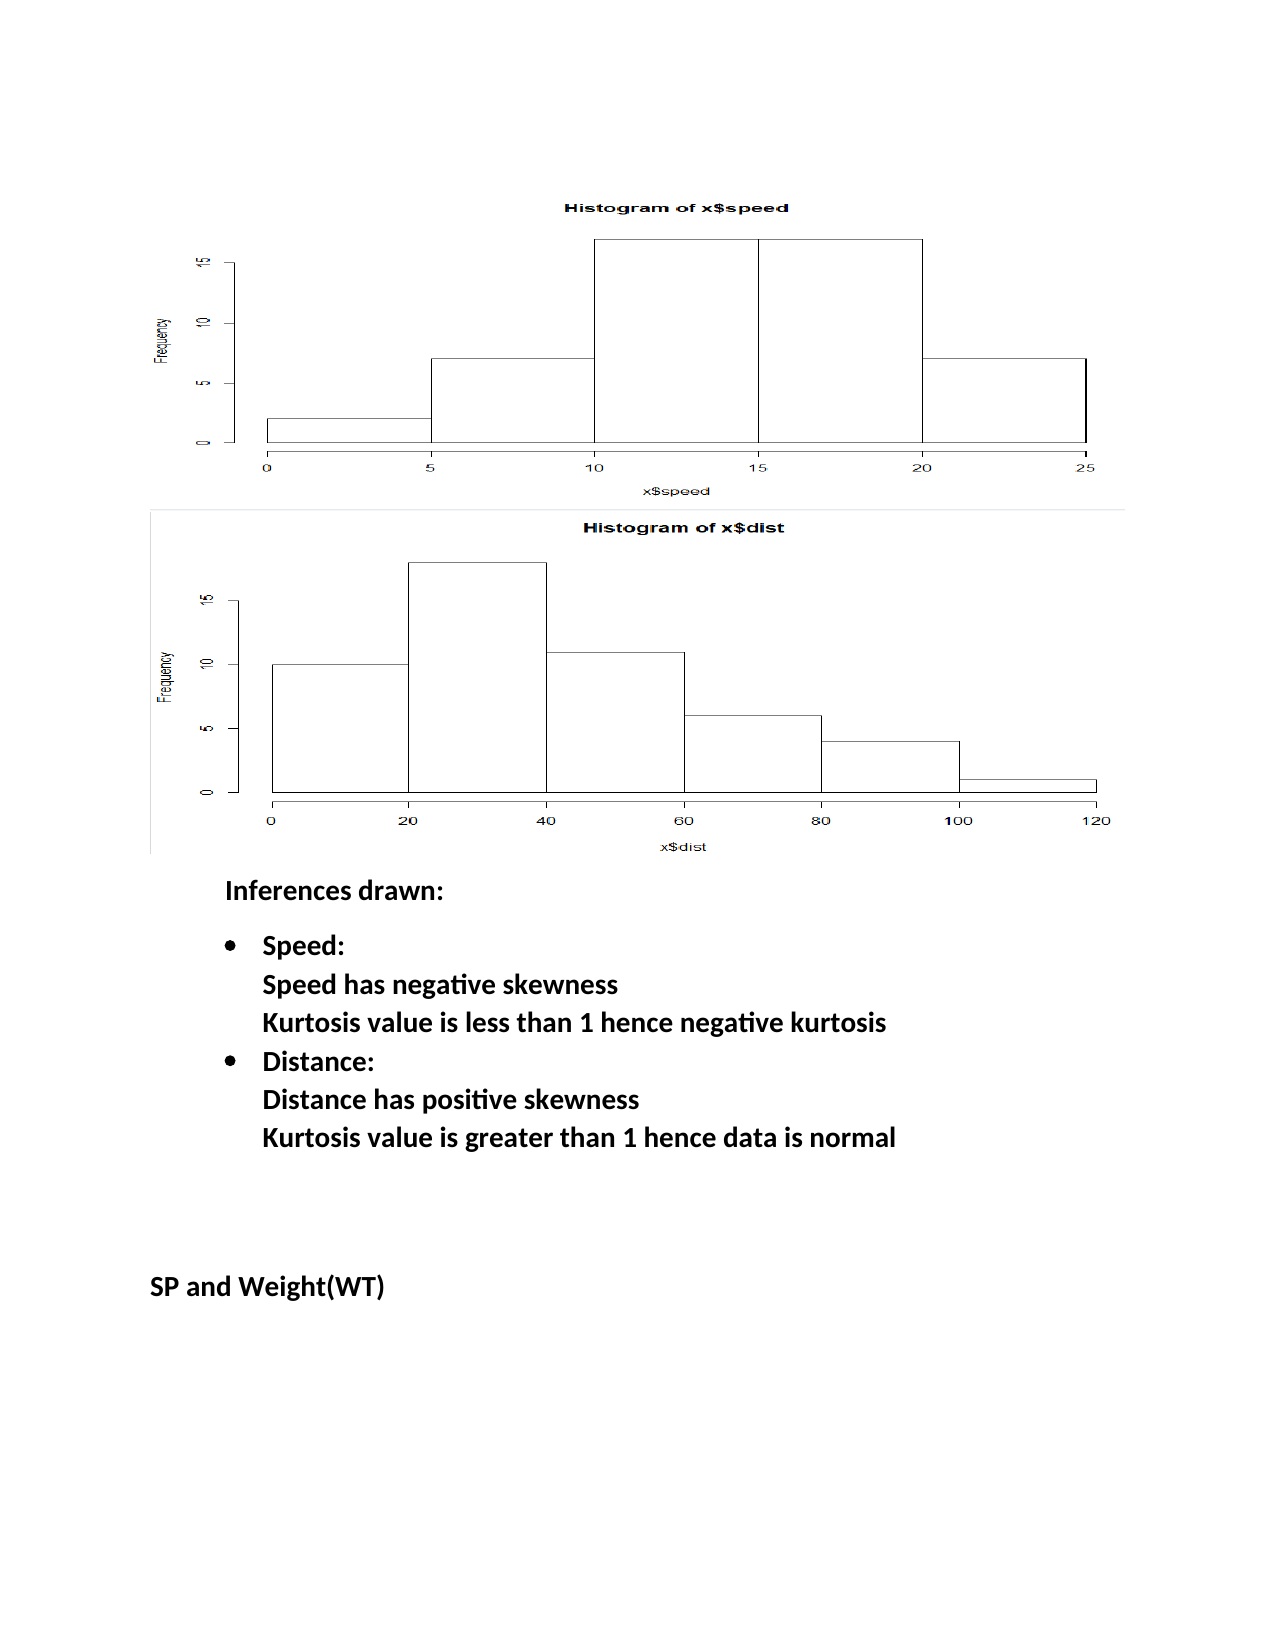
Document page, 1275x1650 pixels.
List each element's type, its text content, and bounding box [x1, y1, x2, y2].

text Inferences drawn: [150, 872, 1125, 908]
list Distance has positive skewness [262, 1081, 1125, 1117]
list Distance: [225, 1043, 1125, 1078]
picture [150, 512, 1125, 854]
list Kurtosis value is less than 1 hence negative kurtosis [262, 1004, 1125, 1040]
picture [150, 196, 1125, 511]
list Speed: [225, 927, 1125, 963]
list Speed has negative skewness [262, 966, 1125, 1001]
list Kurtosis value is greater than 1 hence data is normal [262, 1119, 1125, 1155]
text SP and Weight(WT) [150, 1268, 1125, 1304]
